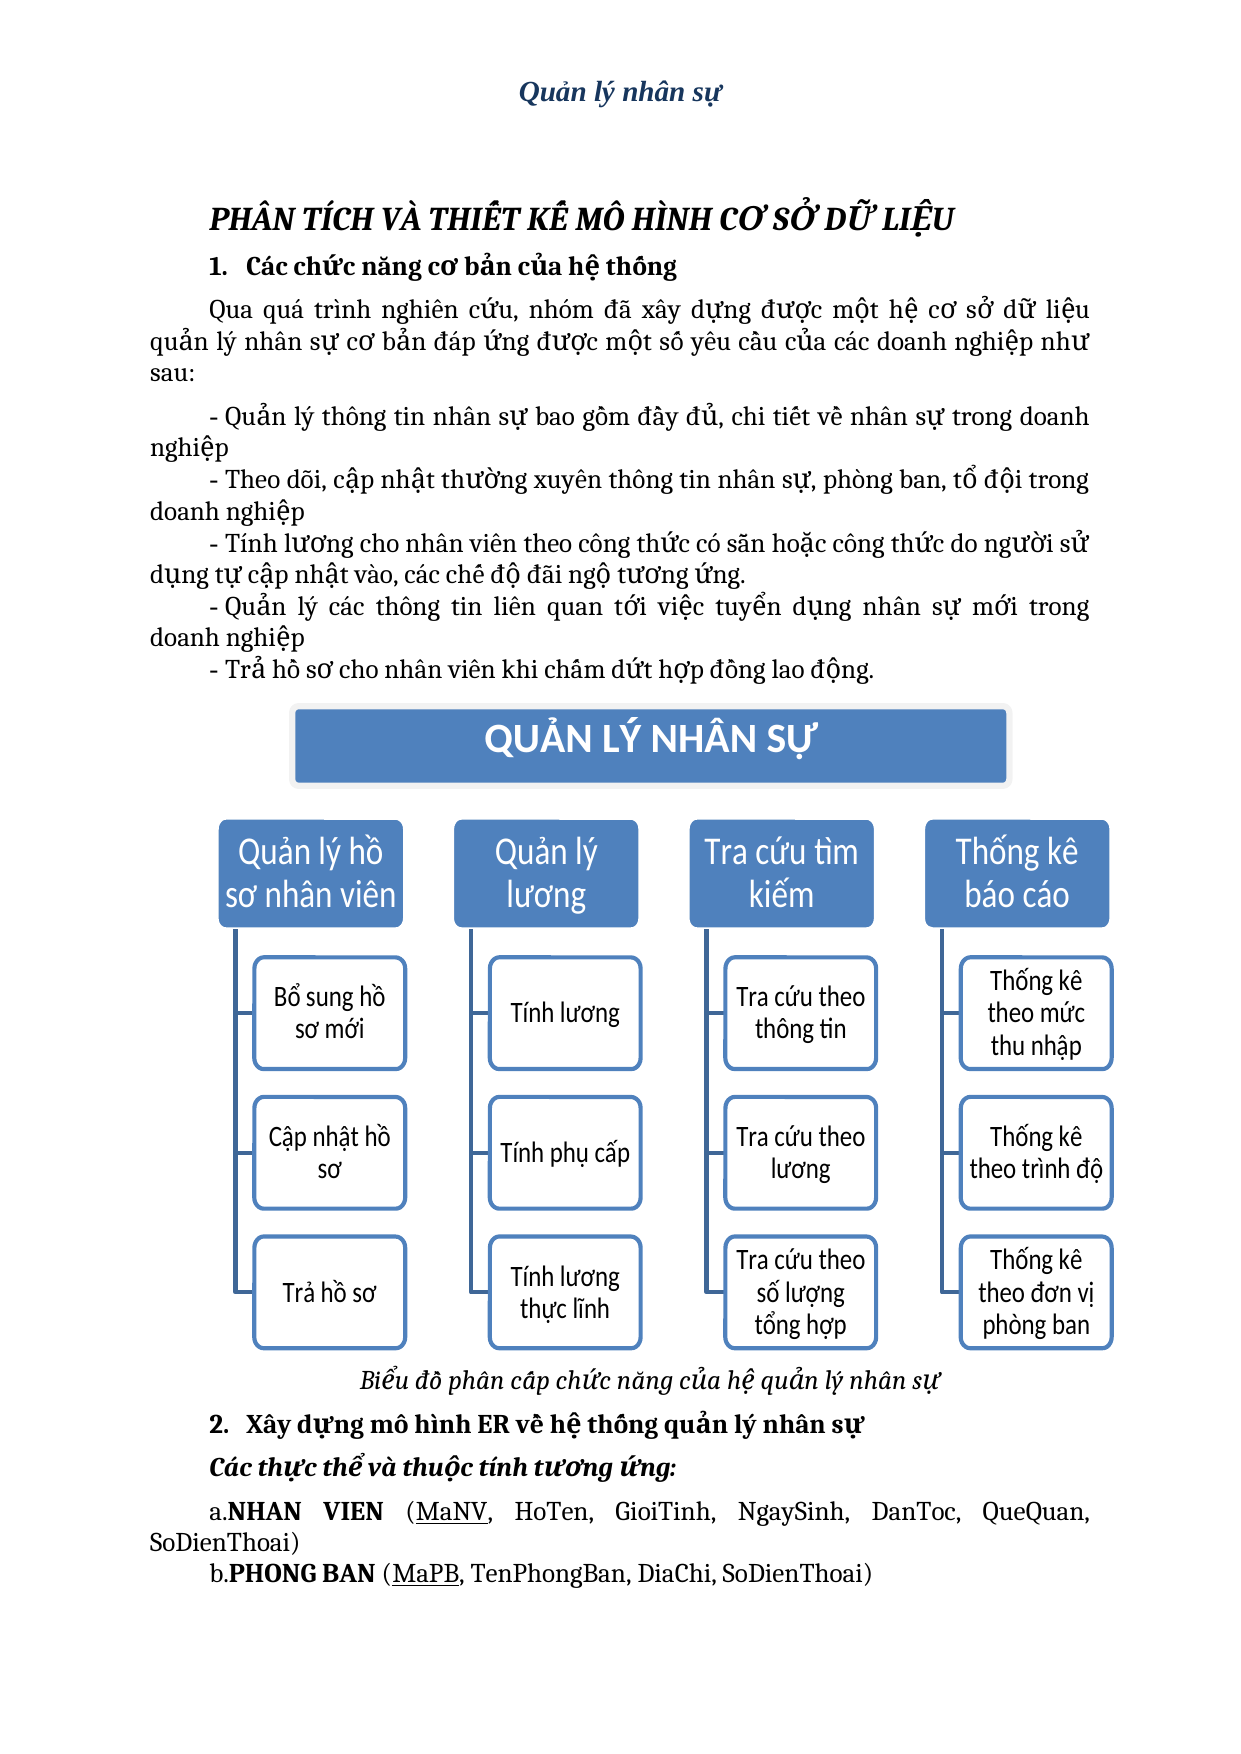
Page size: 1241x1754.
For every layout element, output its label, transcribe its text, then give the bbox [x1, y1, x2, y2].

list Quản lý thông tin nhân sự bao gồm đầy đủ, chi tiết về nhân sự trong doanh nghiệp [150, 400, 1090, 464]
text Qua quá trình nghiên cứu, nhóm đã xây dựng được một hệ cơ sở dữ liệu quản lý nhân sự cơ bản đáp ứng được một số yêu cầu của các doanh nghiệp như sau: [150, 294, 1090, 388]
list Các chức năng cơ bản của hệ thống [209, 251, 1090, 282]
subtitle PHÂN TÍCH VÀ THIẾT KẾ MÔ HÌNH CƠ SỞ DỮ LIỆU [150, 200, 1090, 238]
list Xây dựng mô hình ER về hệ thống quản lý nhân sự [209, 1409, 1090, 1440]
list Quản lý các thông tin liên quan tới việc tuyển dụng nhân sự mới trong doanh nghiệp [150, 590, 1090, 653]
text b.PHONG BAN (MaPB, TenPhongBan, DiaChi, SoDienThoai) [150, 1558, 1090, 1589]
text Các thực thể và thuộc tính tương ứng: [150, 1452, 1090, 1484]
list Trả hồ sơ cho nhân viên khi chấm dứt hợp đồng lao động. [150, 653, 1090, 685]
text a.NHAN VIEN (MaNV, HoTen, GioiTinh, NgaySinh, DanToc, QueQuan, SoDienThoai) [150, 1496, 1090, 1558]
list Tính lương cho nhân viên theo công thức có sẵn hoặc công thức do người sử dụng tự cập nhật vào, các chế độ đãi ngộ tương ứng. [150, 527, 1090, 590]
list Theo dõi, cập nhật thường xuyên thông tin nhân sự, phòng ban, tổ đội trong doanh nghiệp [150, 464, 1090, 527]
text Biểu đồ phân cấp chức năng của hệ quản lý nhân sự [150, 1365, 1090, 1396]
